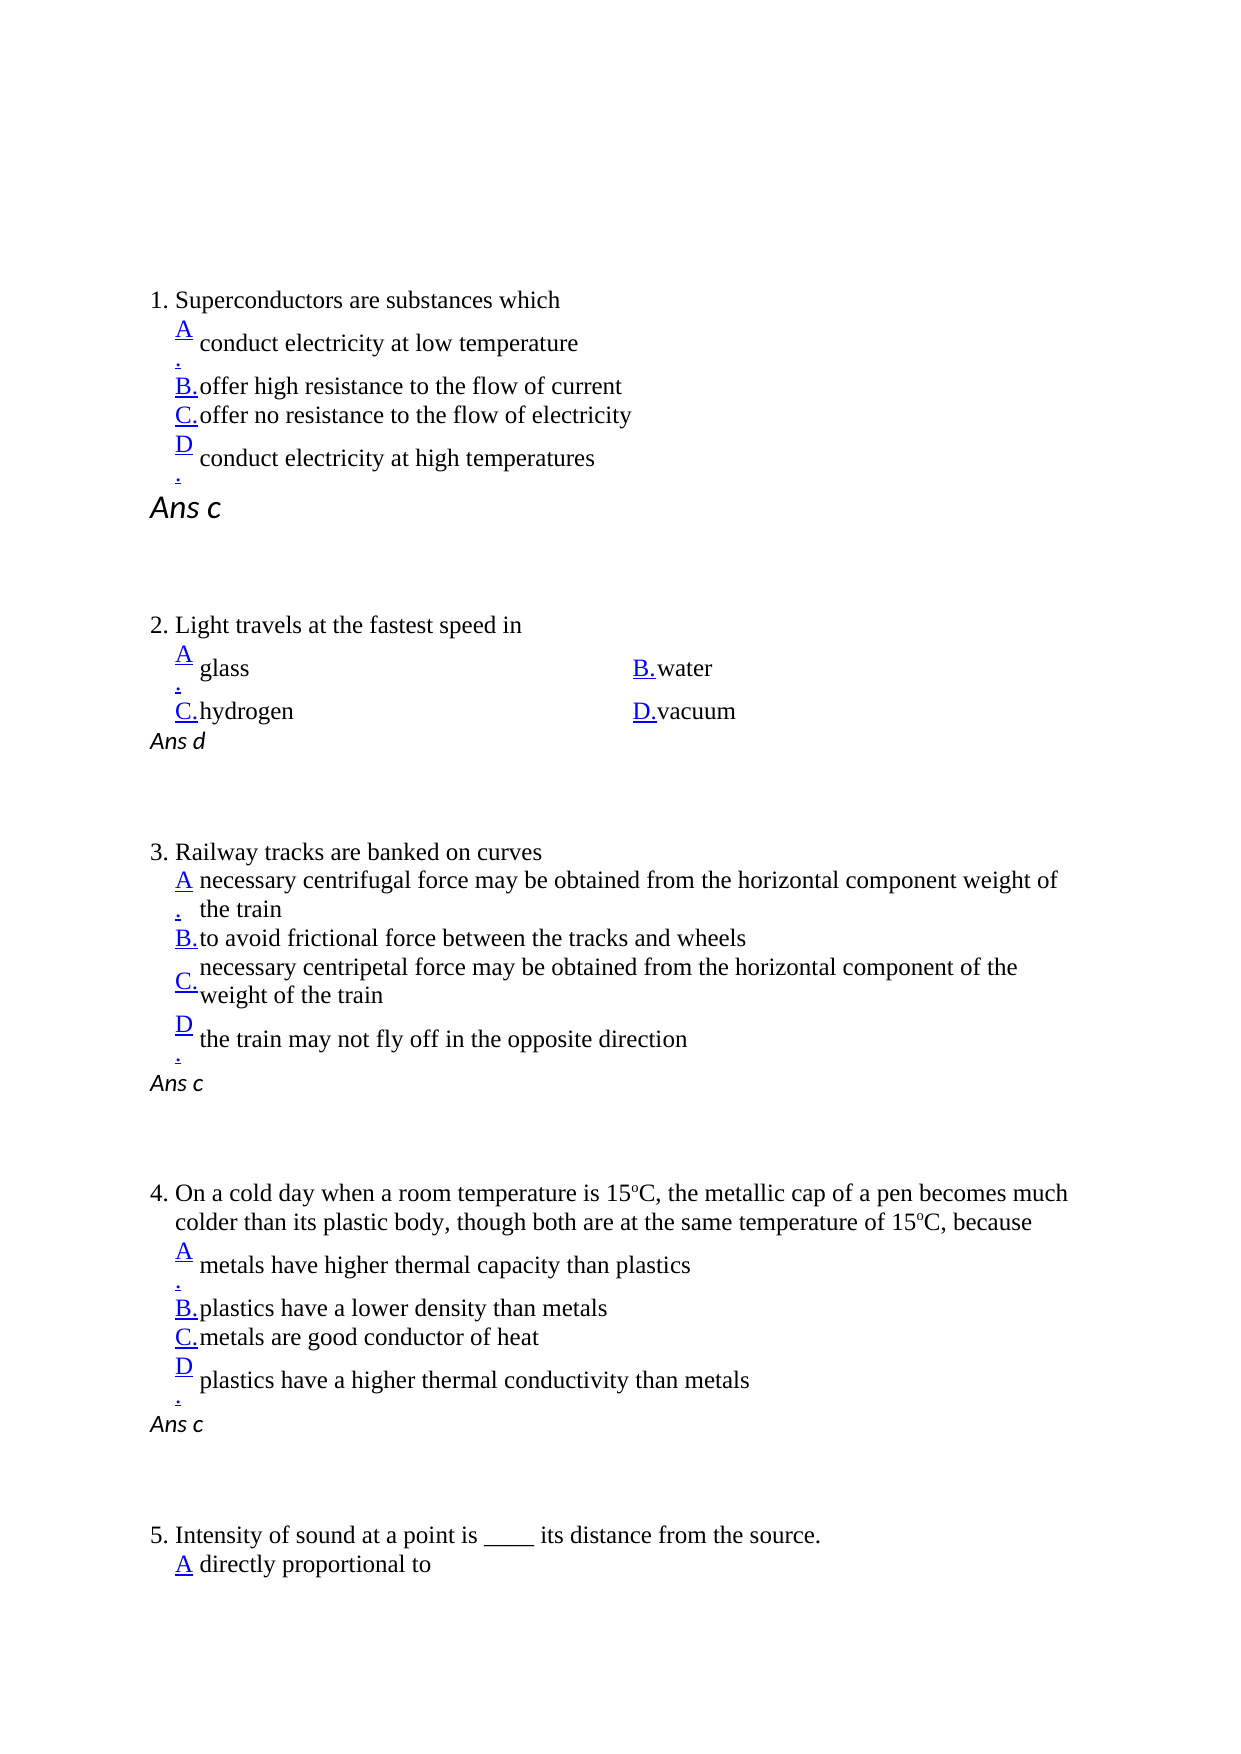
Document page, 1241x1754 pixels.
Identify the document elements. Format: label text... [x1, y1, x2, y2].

table_header 3. [150, 837, 175, 1067]
table_cell [175, 1236, 1090, 1409]
table_header 4. [150, 1179, 175, 1409]
table_header Railway tracks are banked on curves [175, 837, 1090, 866]
text Ans c [150, 1409, 1090, 1439]
table_header 1. [150, 285, 175, 487]
table_cell [175, 314, 1090, 487]
text Ans d [150, 725, 1090, 756]
table_header On a cold day when a room temperature is 15oC, the metallic cap of a pen becomes much colder than its plastic body, though both are at the same temperature of 15oC, because [175, 1179, 1090, 1236]
table_header Light travels at the fastest speed in [175, 610, 1090, 639]
table_header Superconductors are substances which [175, 285, 1090, 314]
text Ans c [150, 487, 1090, 527]
table_cell [175, 866, 1090, 1067]
table_header Intensity of sound at a point is ____ its distance from the source. [175, 1520, 1090, 1549]
table_cell [175, 1549, 1090, 1578]
table_header 2. [150, 610, 175, 725]
text Ans c [150, 1067, 1090, 1097]
table_header 5. [150, 1520, 175, 1578]
table_cell [175, 639, 1090, 725]
